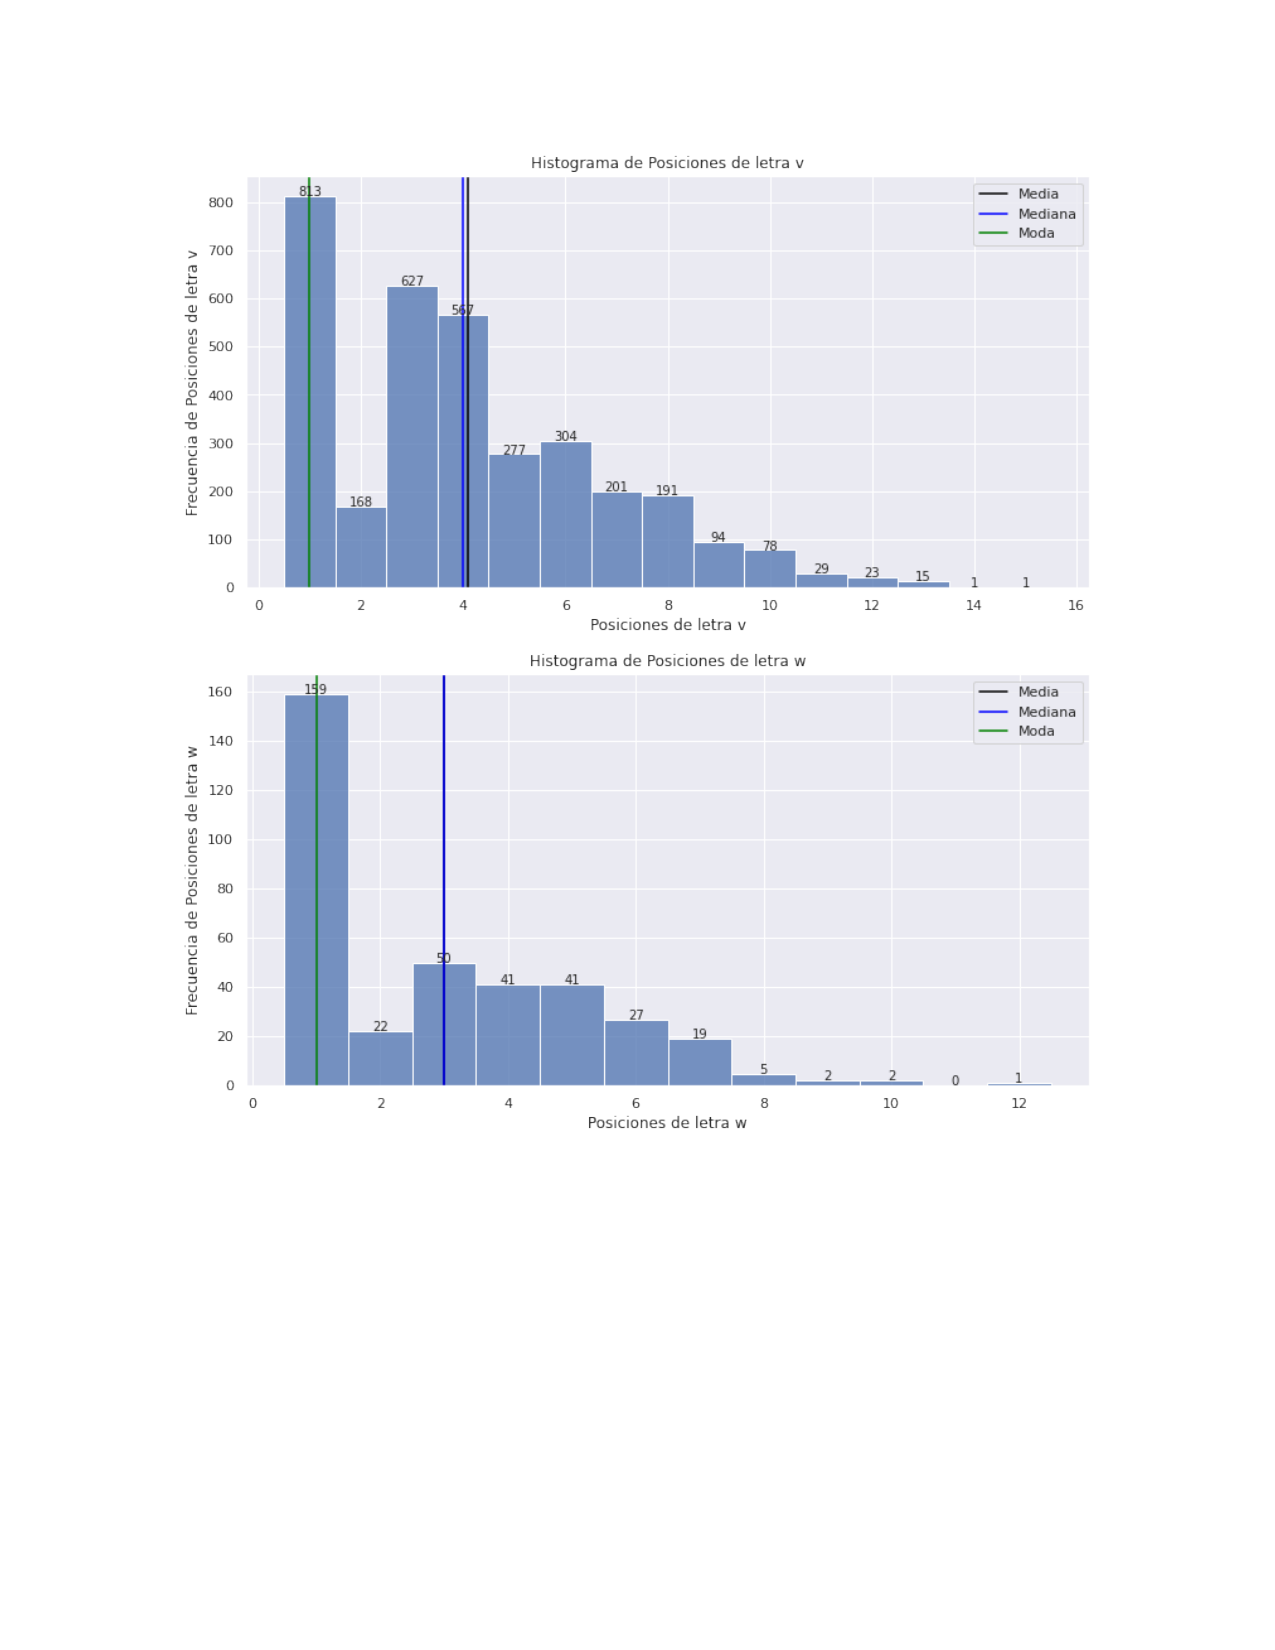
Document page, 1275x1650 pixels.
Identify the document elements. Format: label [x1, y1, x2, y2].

picture [177, 645, 1098, 1141]
picture [177, 147, 1098, 643]
